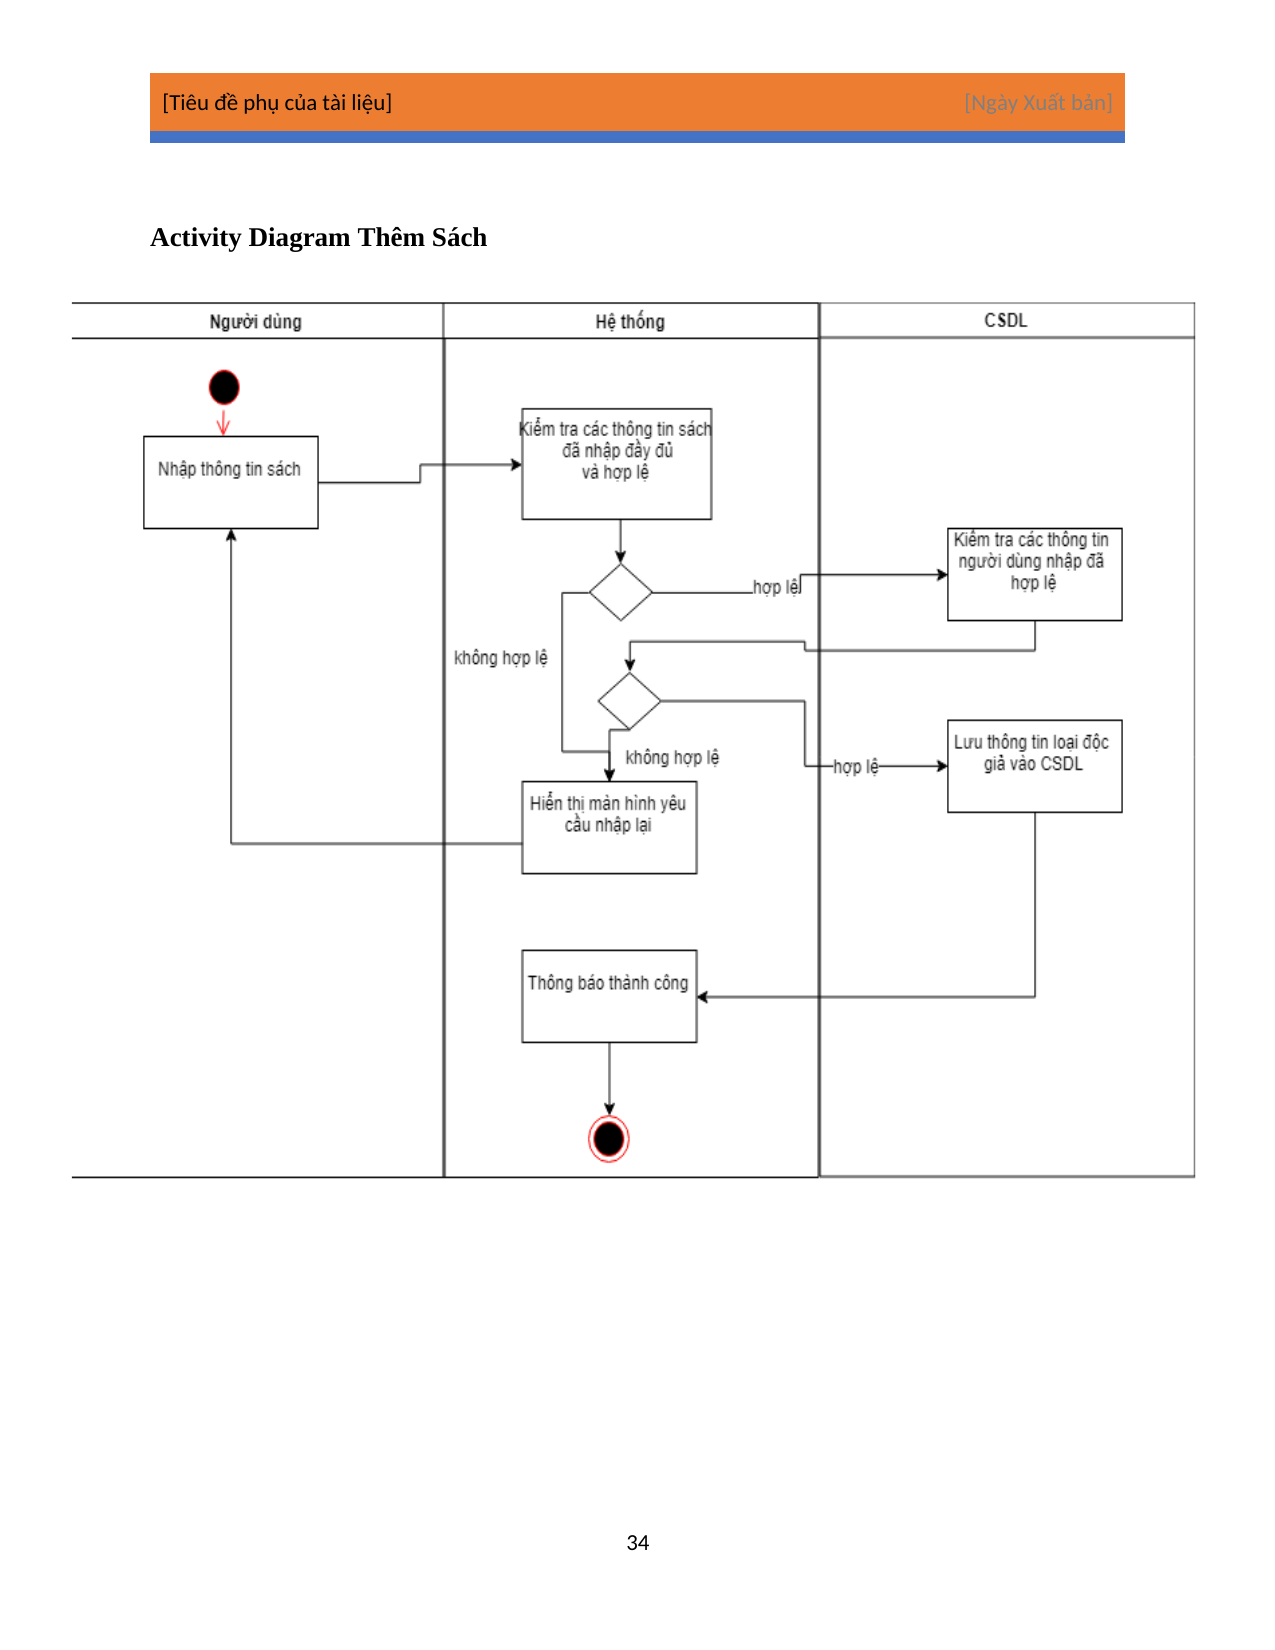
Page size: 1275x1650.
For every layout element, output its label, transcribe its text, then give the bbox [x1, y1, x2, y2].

picture [71, 301, 1202, 1183]
text Activity Diagram Thêm Sách [150, 221, 1125, 252]
